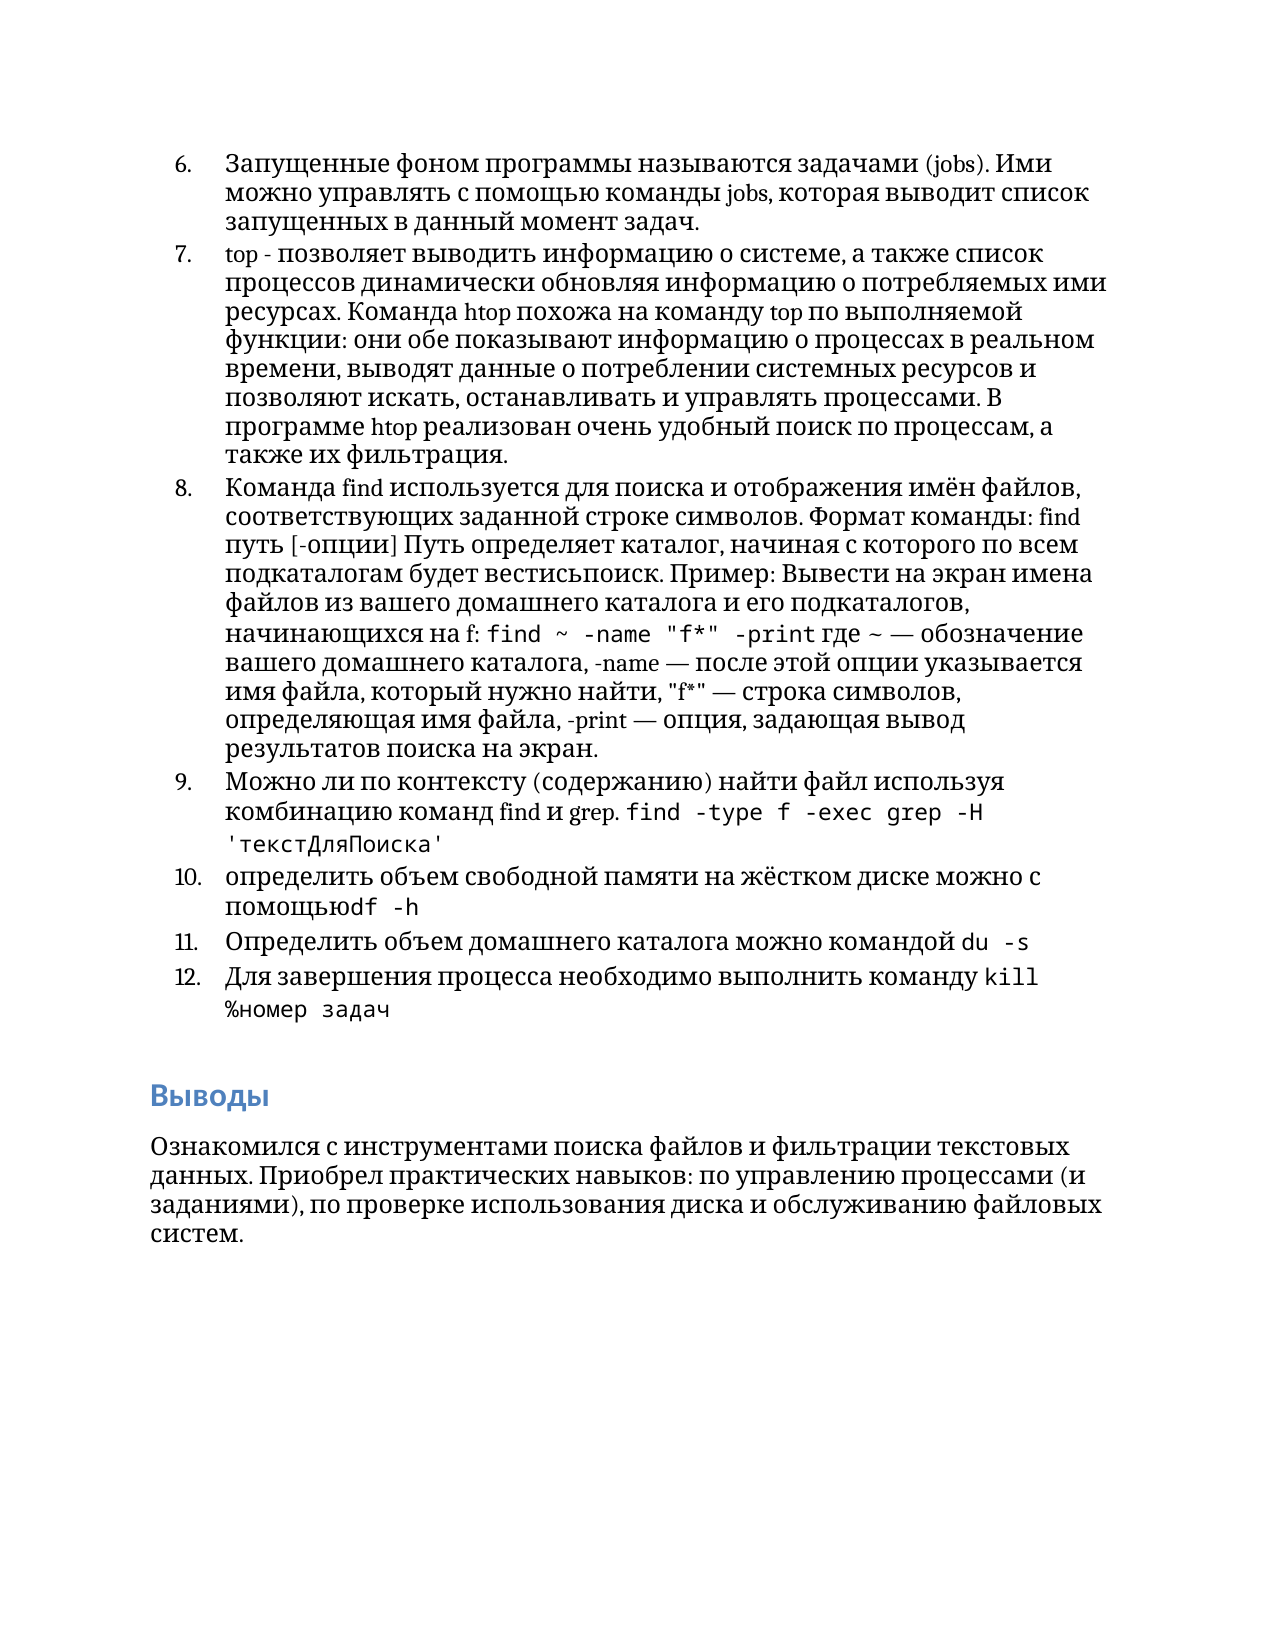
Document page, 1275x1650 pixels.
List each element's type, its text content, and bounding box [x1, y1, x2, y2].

list Можно ли по контексту (содержанию) найти файл используя комбинацию команд find и grep. find -type f -exec grep -H 'текстДляПоиска' [175, 767, 1125, 859]
text Ознакомился с инструментами поиска файлов и фильтрации текстовых данных. Приобрел практических навыков: по управлению процессами (и заданиями), по проверке использования диска и обслуживанию файловых систем. [150, 1133, 1125, 1248]
list top - позволяет выводить информацию о системе, а также список процессов динамически обновляя информацию о потребляемых ими ресурсах. Команда htop похожа на команду top по выполняемой функции: они обе показывают информацию о процессах в реальном времени, выводят данные о потреблении системных ресурсов и позволяют искать, останавливать и управлять процессами. В программе htop реализован очень удобный поиск по процессам, а также их фильтрация. [175, 240, 1125, 470]
subtitle Выводы [150, 1074, 1125, 1114]
list Для завершения процесса необходимо выполнить команду kill %номер задач [175, 961, 1125, 1024]
list Запущенные фоном программы называются задачами (jobs). Ими можно управлять с помощью команды jobs, которая выводит список запущенных в данный момент задач. [175, 150, 1125, 236]
list определить объем свободной памяти на жёстком диске можно с помощьюdf -h [175, 862, 1125, 922]
list Определить объем домашнего каталога можно командой du -s [175, 926, 1125, 957]
list Команда find используется для поиска и отображения имён файлов, соответствующих заданной строке символов. Формат команды: find путь [-опции] Путь определяет каталог, начиная с которого по всем подкаталогам будет вестисьпоиск. Пример: Вывести на экран имена файлов из вашего домашнего каталога и его подкаталогов, начинающихся на f: find ~ -name "f*" -print где ~ — обозначение вашего домашнего каталога, -name — после этой опции указывается имя файла, который нужно найти, "f*" — строка символов, определяющая имя файла, -print — опция, задающая вывод результатов поиска на экран. [175, 474, 1125, 764]
